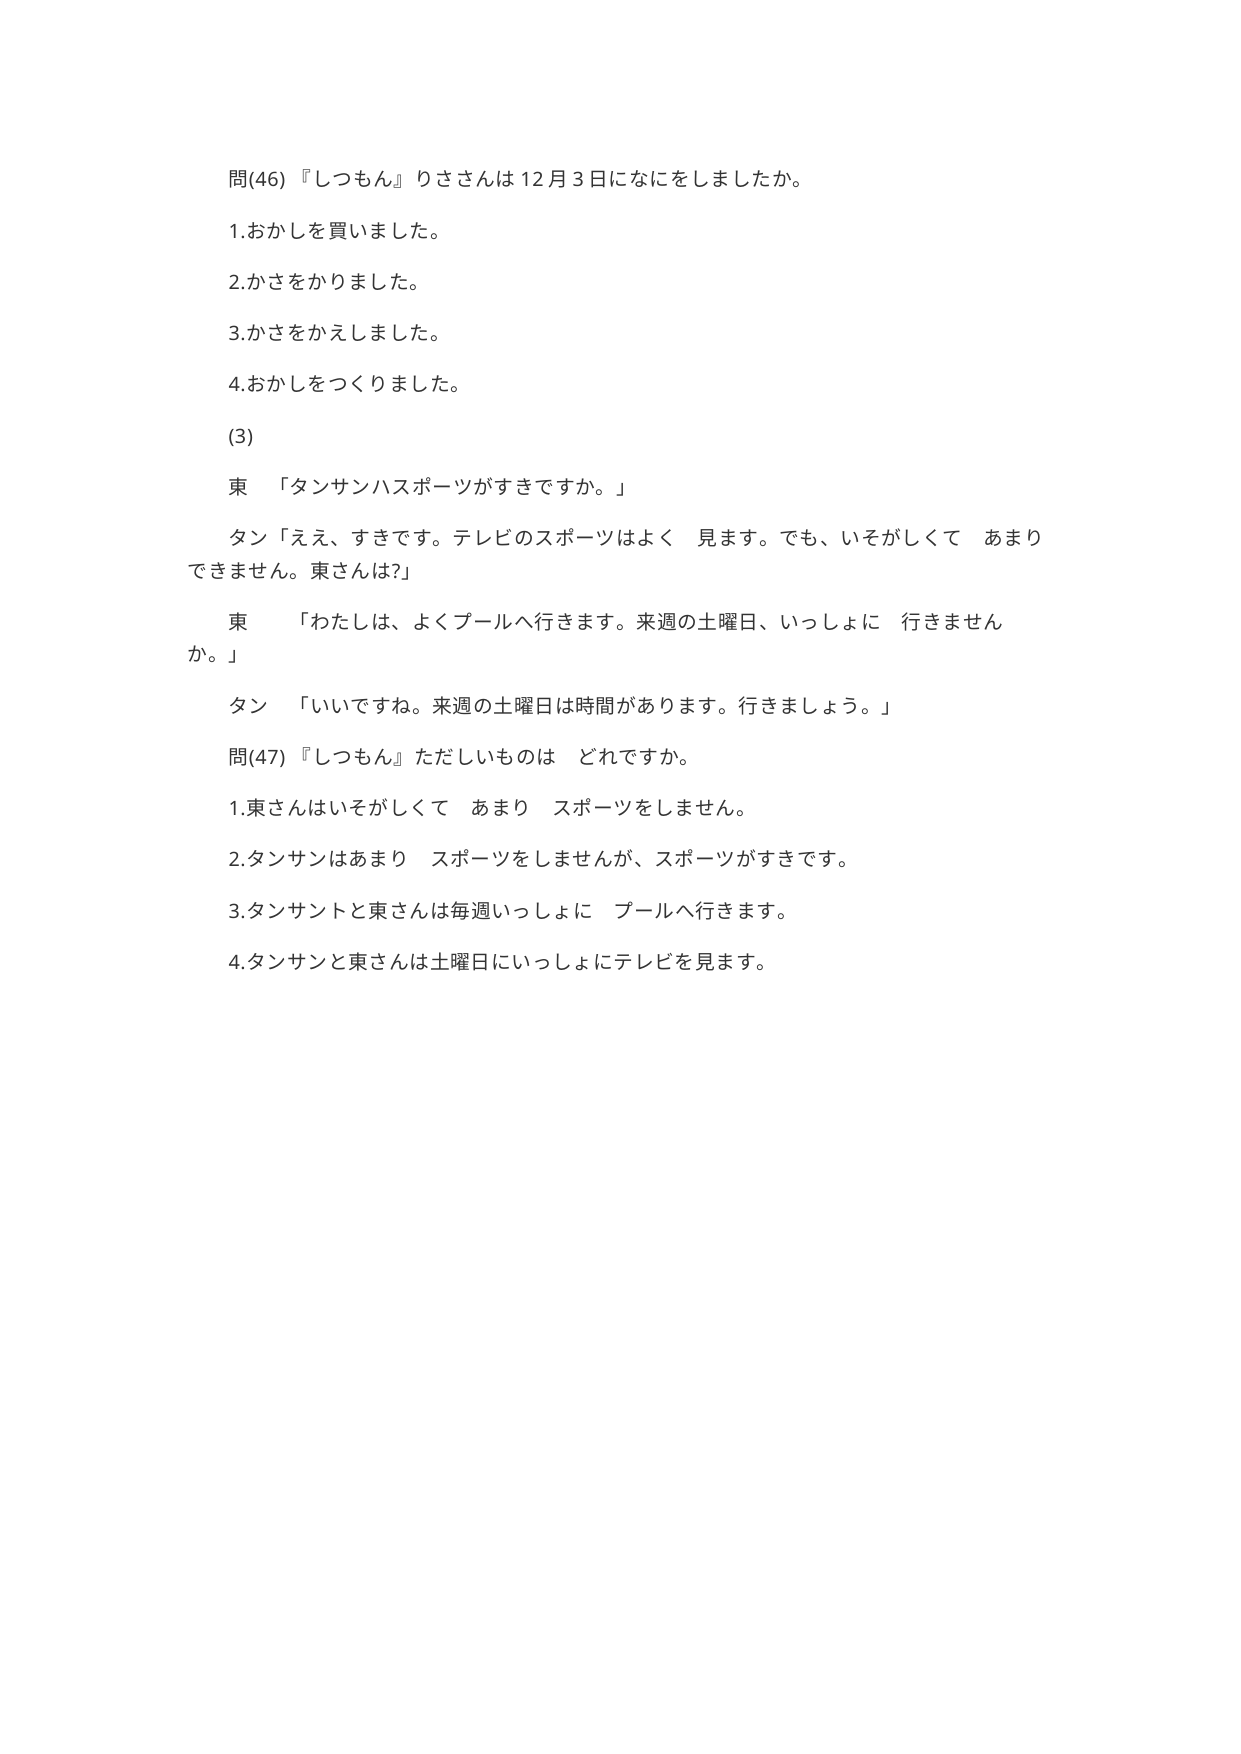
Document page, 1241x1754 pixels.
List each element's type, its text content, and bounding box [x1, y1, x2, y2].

text タン 「いいですね。来週の土曜日は時間があります。行きましょう。」 [187, 688, 1053, 721]
text タン「ええ、すきです。テレビのスポーツはよく 見ます。でも、いそがしくて あまりできません。東さんは?」 [187, 521, 1053, 586]
text 問(47) 『しつもん』ただしいものは どれですか。 [187, 739, 1053, 772]
text 3.タンサントと東さんは毎週いっしょに プールへ行きます。 [187, 893, 1053, 926]
text 4.おかしをつくりました。 [187, 367, 1053, 399]
text 3.かさをかえしました。 [187, 316, 1053, 348]
text 2.タンサンはあまり スポーツをしませんが、スポーツがすきです。 [187, 842, 1053, 874]
text 東 「タンサンハスポーツがすきですか。」 [187, 469, 1053, 502]
text (3) [187, 418, 1053, 451]
text 2.かさをかりました。 [187, 264, 1053, 297]
text 1.おかしを買いました。 [187, 213, 1053, 246]
text 4.タンサンと東さんは土曜日にいっしょにテレビを見ます。 [187, 944, 1053, 977]
text 東 「わたしは、よくプールへ行きます。来週の土曜日、いっしょに 行きませんか。」 [187, 604, 1053, 669]
text 1.東さんはいそがしくて あまり スポーツをしません。 [187, 791, 1053, 823]
text 問(46) 『しつもん』りささんは12月3日になにをしましたか。 [187, 162, 1053, 194]
